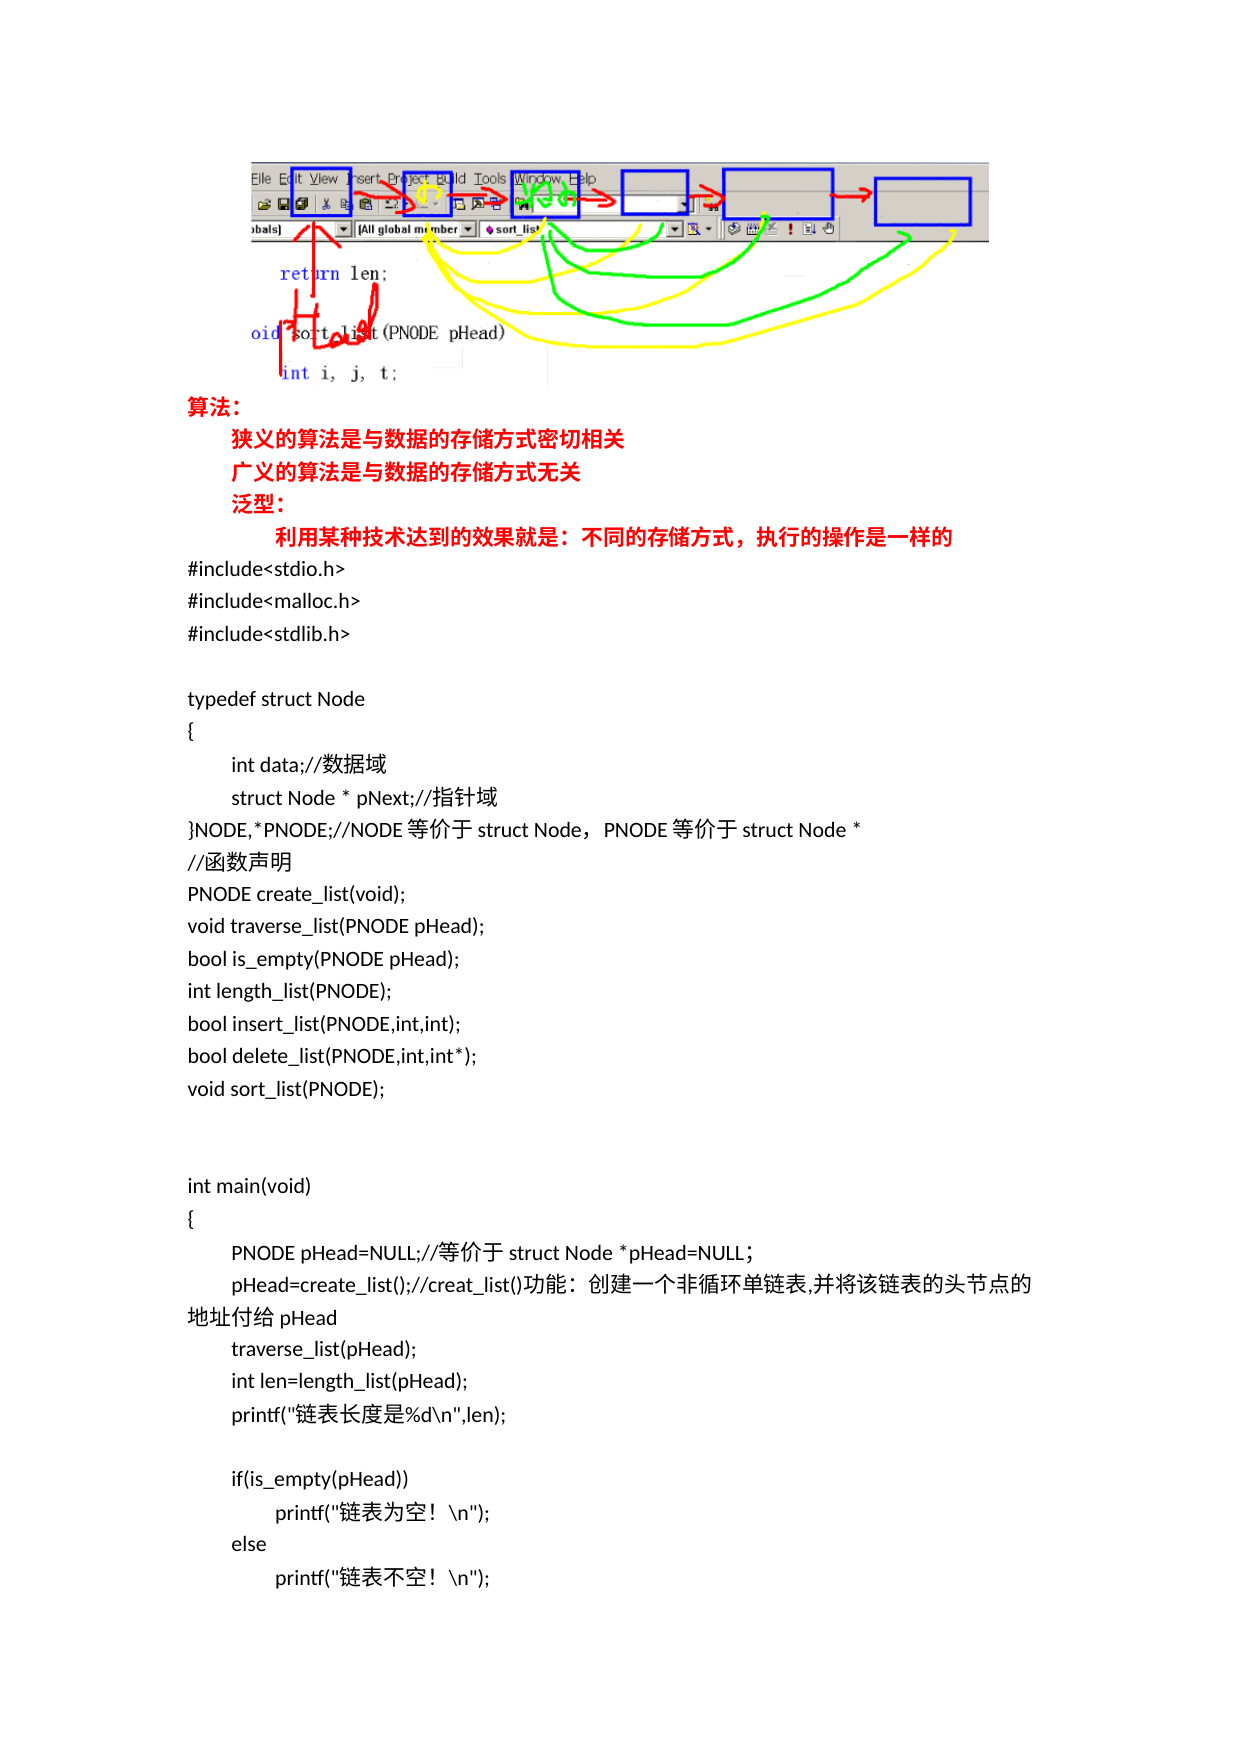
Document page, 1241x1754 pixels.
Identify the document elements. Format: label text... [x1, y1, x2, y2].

text 狭义的算法是与数据的存储方式密切相关 [231, 422, 1053, 454]
text int data;//数据域 [187, 747, 1053, 779]
text traverse_list(pHead); [187, 1332, 1053, 1364]
text bool delete_list(PNODE,int,int*); [187, 1039, 1053, 1072]
text int len=length_list(pHead); [187, 1364, 1053, 1397]
text #include<stdio.h> [187, 552, 1053, 584]
text #include<malloc.h> [187, 584, 1053, 617]
text 广义的算法是与数据的存储方式无关 [231, 454, 1053, 487]
text typedef struct Node [187, 682, 1053, 714]
text 算法： [187, 389, 1053, 422]
text //函数声明 [187, 844, 1053, 877]
text void traverse_list(PNODE pHead); [187, 909, 1053, 942]
text 泛型： [231, 487, 1053, 519]
text bool is_empty(PNODE pHead); [187, 942, 1053, 974]
text { [187, 714, 1053, 747]
text bool insert_list(PNODE,int,int); [187, 1007, 1053, 1039]
text else [187, 1527, 1053, 1559]
text printf("链表不空！\n"); [187, 1559, 1053, 1592]
text if(is_empty(pHead)) [187, 1462, 1053, 1494]
text { [187, 1202, 1053, 1234]
text PNODE create_list(void); [187, 877, 1053, 909]
text void sort_list(PNODE); [187, 1072, 1053, 1104]
text printf("链表为空！\n"); [187, 1494, 1053, 1527]
text printf("链表长度是%d\n",len); [187, 1397, 1053, 1429]
text PNODE pHead=NULL;//等价于struct Node *pHead=NULL； [187, 1234, 1053, 1267]
text int main(void) [187, 1169, 1053, 1202]
text }NODE,*PNODE;//NODE等价于struct Node，PNODE等价于struct Node * [187, 812, 1053, 844]
text pHead=create_list();//creat_list()功能：创建一个非循环单链表,并将该链表的头节点的地址付给pHead [187, 1267, 1053, 1332]
picture [251, 162, 989, 386]
text int length_list(PNODE); [187, 974, 1053, 1007]
text struct Node * pNext;//指针域 [187, 779, 1053, 812]
text #include<stdlib.h> [187, 617, 1053, 649]
text 利用某种技术达到的效果就是：不同的存储方式，执行的操作是一样的 [187, 519, 1053, 552]
